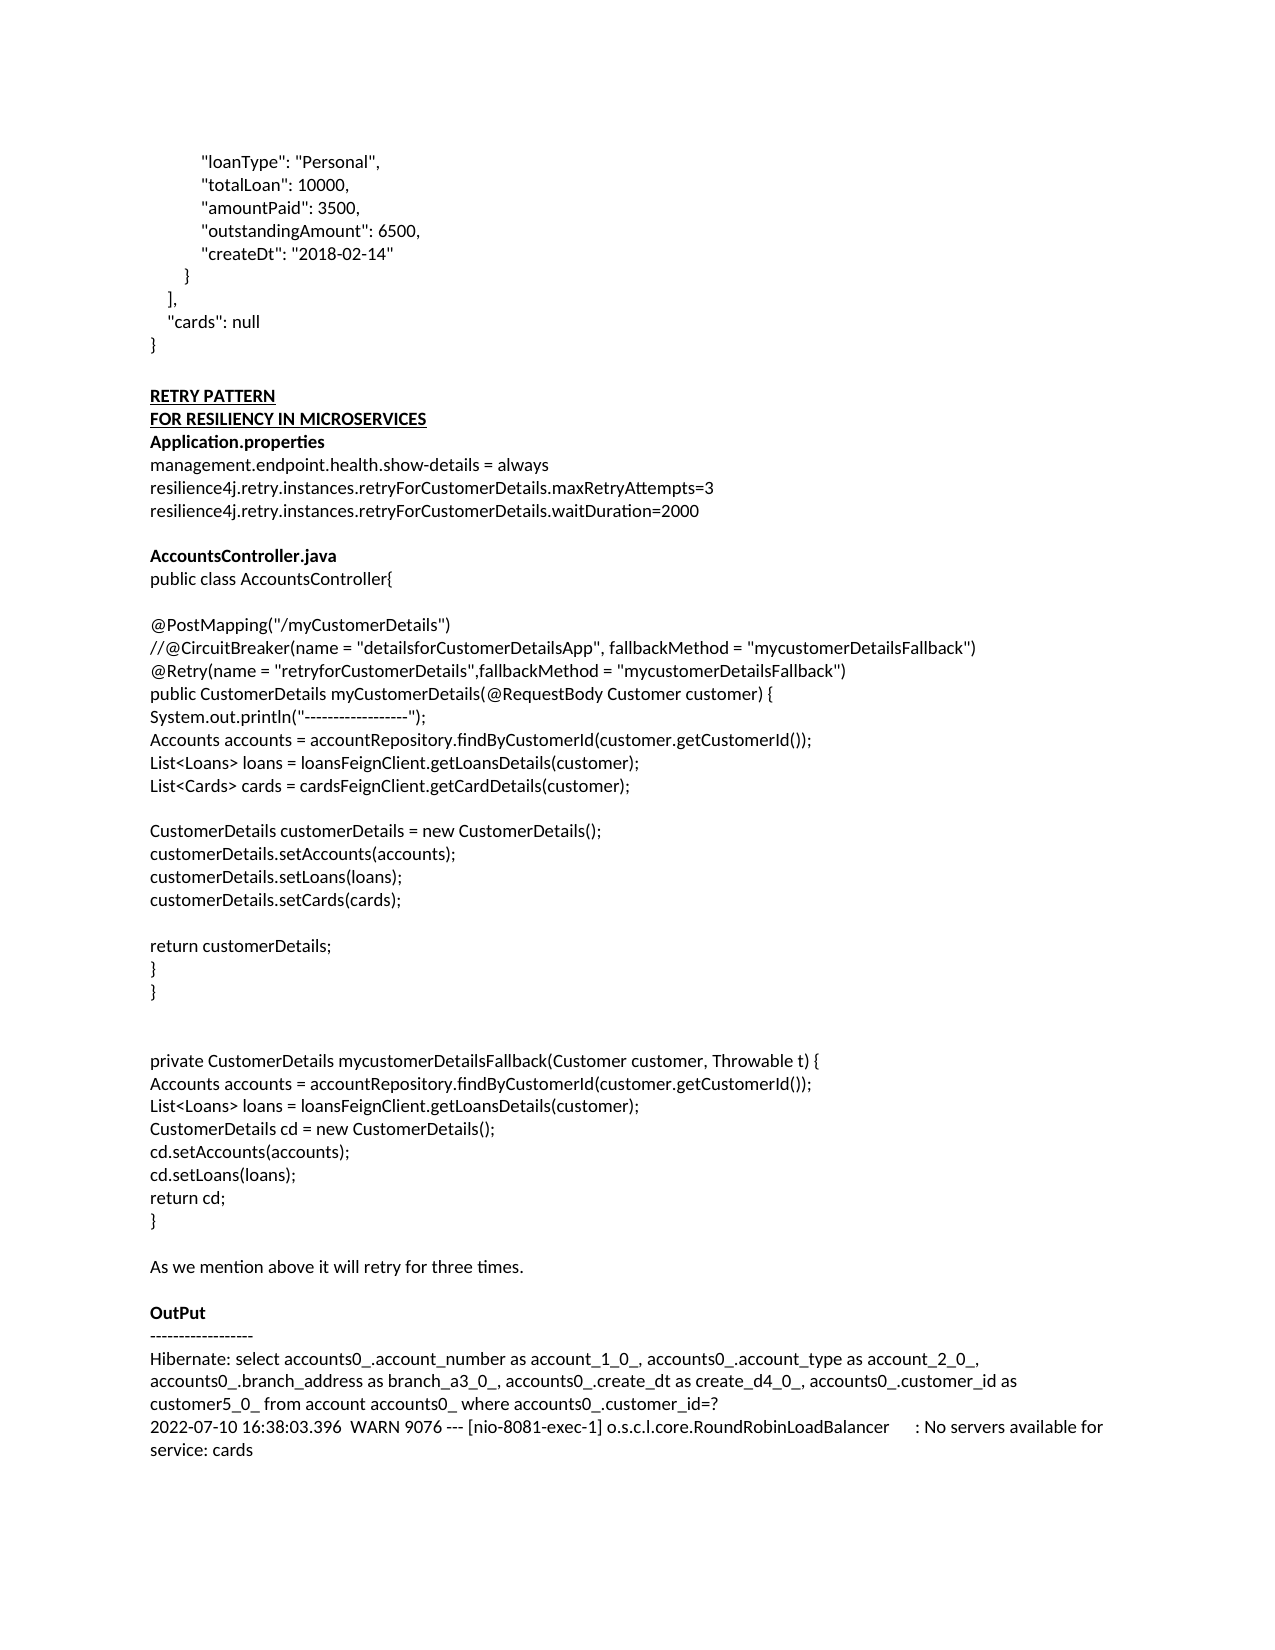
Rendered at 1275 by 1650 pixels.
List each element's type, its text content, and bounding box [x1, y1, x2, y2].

text "loanType": "Personal", [150, 150, 1125, 173]
text FOR RESILIENCY IN MICROSERVICES [150, 407, 1125, 430]
text customerDetails.setAccounts(accounts); [150, 843, 1125, 866]
text List<Loans> loans = loansFeignClient.getLoansDetails(customer); [150, 751, 1125, 774]
text management.endpoint.health.show-details = always [150, 453, 1125, 476]
text ], [150, 287, 1125, 310]
text CustomerDetails customerDetails = new CustomerDetails(); [150, 820, 1125, 843]
text //@CircuitBreaker(name = "detailsforCustomerDetailsApp", fallbackMethod = "mycustomerDetailsFallback") [150, 636, 1125, 659]
text cd.setLoans(loans); [150, 1163, 1125, 1186]
text AccountsController.java [150, 545, 1125, 568]
text System.out.println("------------------"); [150, 705, 1125, 728]
text "createDt": "2018-02-14" [150, 242, 1125, 264]
text "amountPaid": 3500, [150, 196, 1125, 219]
text "totalLoan": 10000, [150, 173, 1125, 196]
text return customerDetails; [150, 934, 1125, 957]
text } [150, 957, 1125, 980]
text customerDetails.setLoans(loans); [150, 866, 1125, 888]
text resilience4j.retry.instances.retryForCustomerDetails.maxRetryAttempts=3 [150, 476, 1125, 499]
text ------------------ [150, 1324, 1125, 1347]
text "outstandingAmount": 6500, [150, 219, 1125, 242]
text resilience4j.retry.instances.retryForCustomerDetails.waitDuration=2000 [150, 499, 1125, 522]
text } [150, 980, 1125, 1003]
text } [150, 264, 1125, 287]
text cd.setAccounts(accounts); [150, 1141, 1125, 1163]
text } [150, 333, 1125, 356]
text As we mention above it will retry for three times. [150, 1255, 1125, 1278]
text } [150, 1209, 1125, 1232]
text OutPut [150, 1301, 1125, 1324]
text RETRY PATTERN [150, 384, 1125, 407]
text public class AccountsController{ [150, 568, 1125, 591]
text CustomerDetails cd = new CustomerDetails(); [150, 1118, 1125, 1141]
text "cards": null [150, 310, 1125, 333]
text @PostMapping("/myCustomerDetails") [150, 613, 1125, 636]
text @Retry(name = "retryforCustomerDetails",fallbackMethod = "mycustomerDetailsFallback") [150, 659, 1125, 682]
text public CustomerDetails myCustomerDetails(@RequestBody Customer customer) { [150, 682, 1125, 705]
text 2022-07-10 16:38:03.396 WARN 9076 --- [nio-8081-exec-1] o.s.c.l.core.RoundRobinLoadBalancer : No servers available for service: cards [150, 1416, 1125, 1461]
text return cd; [150, 1186, 1125, 1209]
text private CustomerDetails mycustomerDetailsFallback(Customer customer, Throwable t) { [150, 1049, 1125, 1072]
text Application.properties [150, 430, 1125, 453]
text Accounts accounts = accountRepository.findByCustomerId(customer.getCustomerId()); [150, 1072, 1125, 1095]
text List<Cards> cards = cardsFeignClient.getCardDetails(customer); [150, 774, 1125, 797]
text List<Loans> loans = loansFeignClient.getLoansDetails(customer); [150, 1095, 1125, 1118]
text customerDetails.setCards(cards); [150, 888, 1125, 911]
text Accounts accounts = accountRepository.findByCustomerId(customer.getCustomerId()); [150, 728, 1125, 751]
